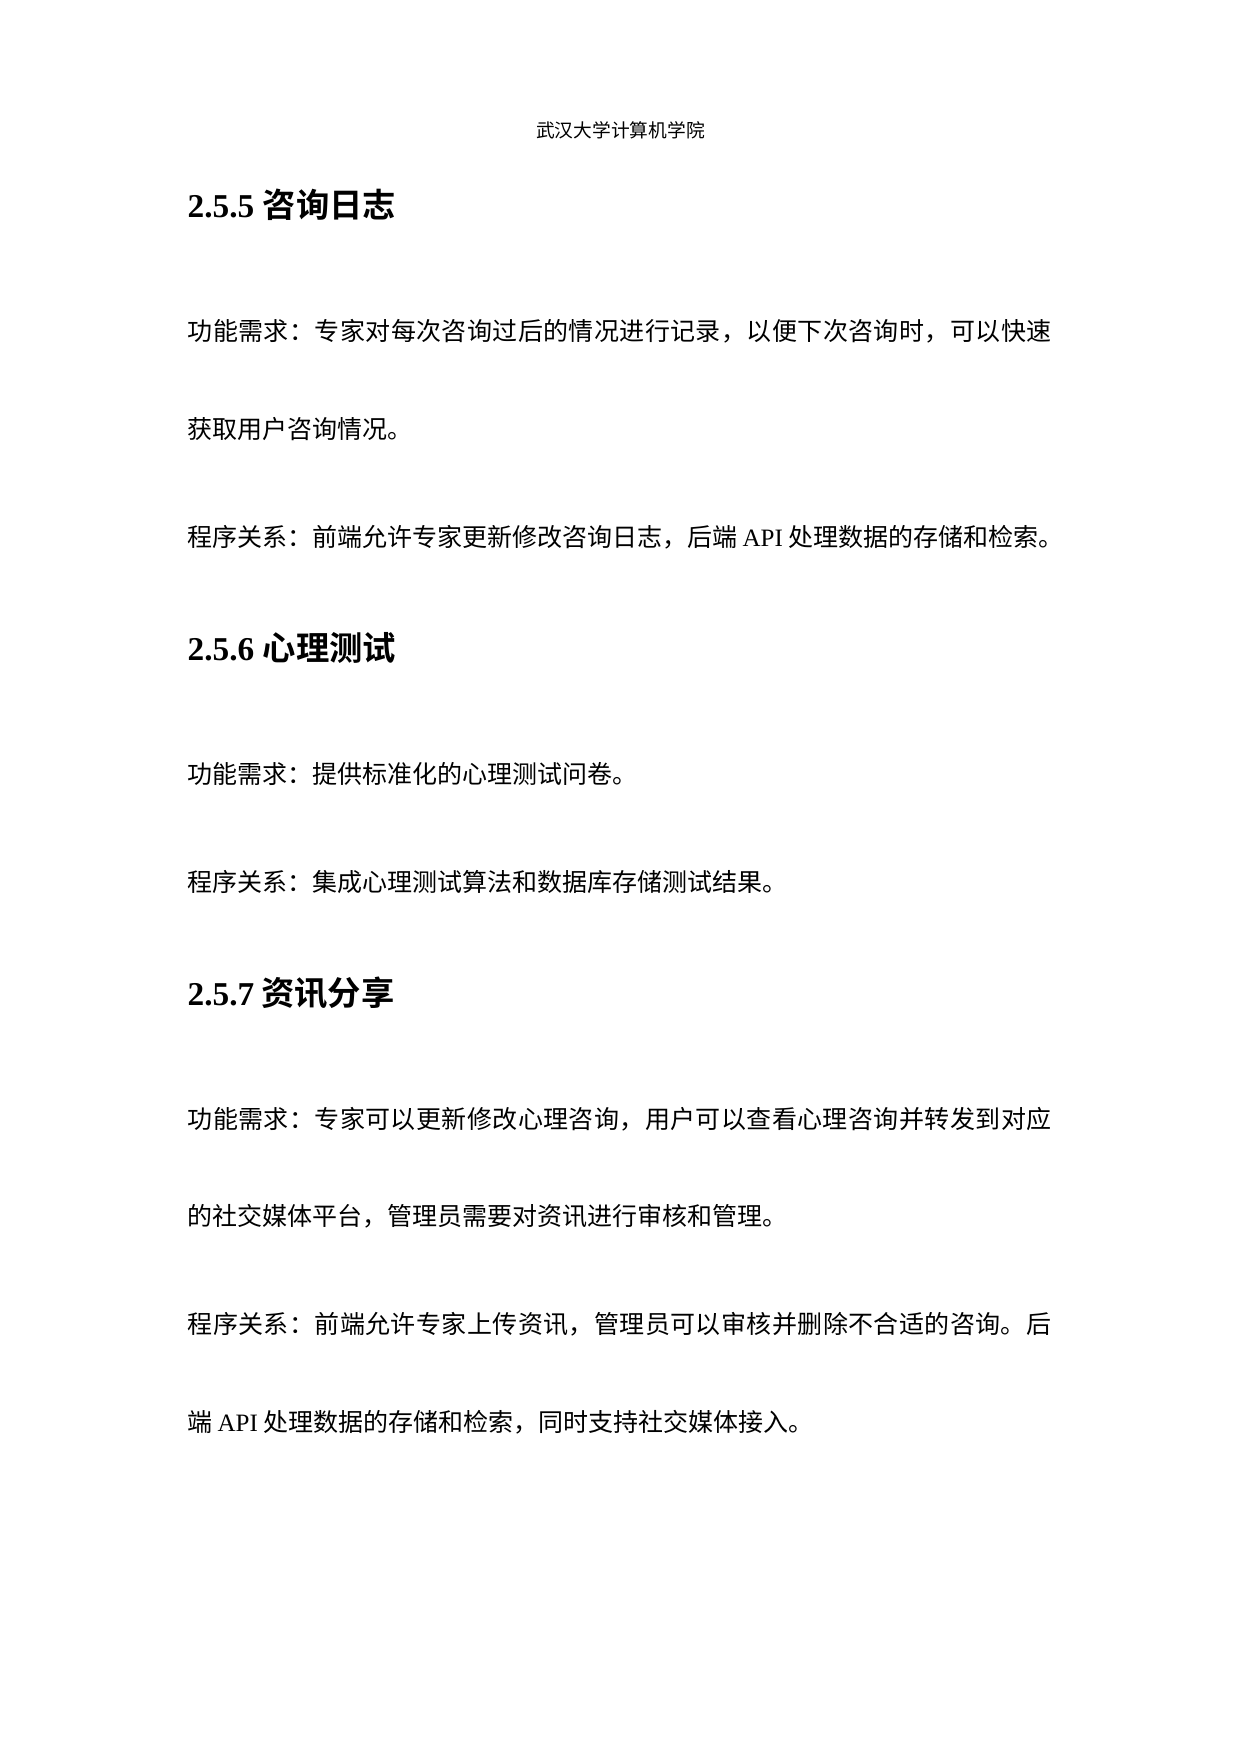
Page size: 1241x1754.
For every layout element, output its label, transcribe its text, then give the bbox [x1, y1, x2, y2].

text 功能需求：提供标准化的心理测试问卷。 [187, 740, 1053, 805]
text 程序关系：前端允许专家上传资讯，管理员可以审核并删除不合适的咨询。后端API处理数据的存储和检索，同时支持社交媒体接入。 [187, 1291, 1053, 1453]
subtitle 2.5.7资讯分享 [187, 958, 1053, 1023]
text 程序关系：集成心理测试算法和数据库存储测试结果。 [187, 848, 1053, 913]
subtitle 2.5.6 心理测试 [187, 613, 1053, 678]
text 功能需求：专家可以更新修改心理咨询，用户可以查看心理咨询并转发到对应的社交媒体平台，管理员需要对资讯进行审核和管理。 [187, 1085, 1053, 1247]
text 程序关系：前端允许专家更新修改咨询日志，后端API处理数据的存储和检索。 [187, 503, 1053, 568]
subtitle 2.5.5 咨询日志 [187, 170, 1053, 235]
text 功能需求：专家对每次咨询过后的情况进行记录，以便下次咨询时，可以快速获取用户咨询情况。 [187, 297, 1053, 460]
